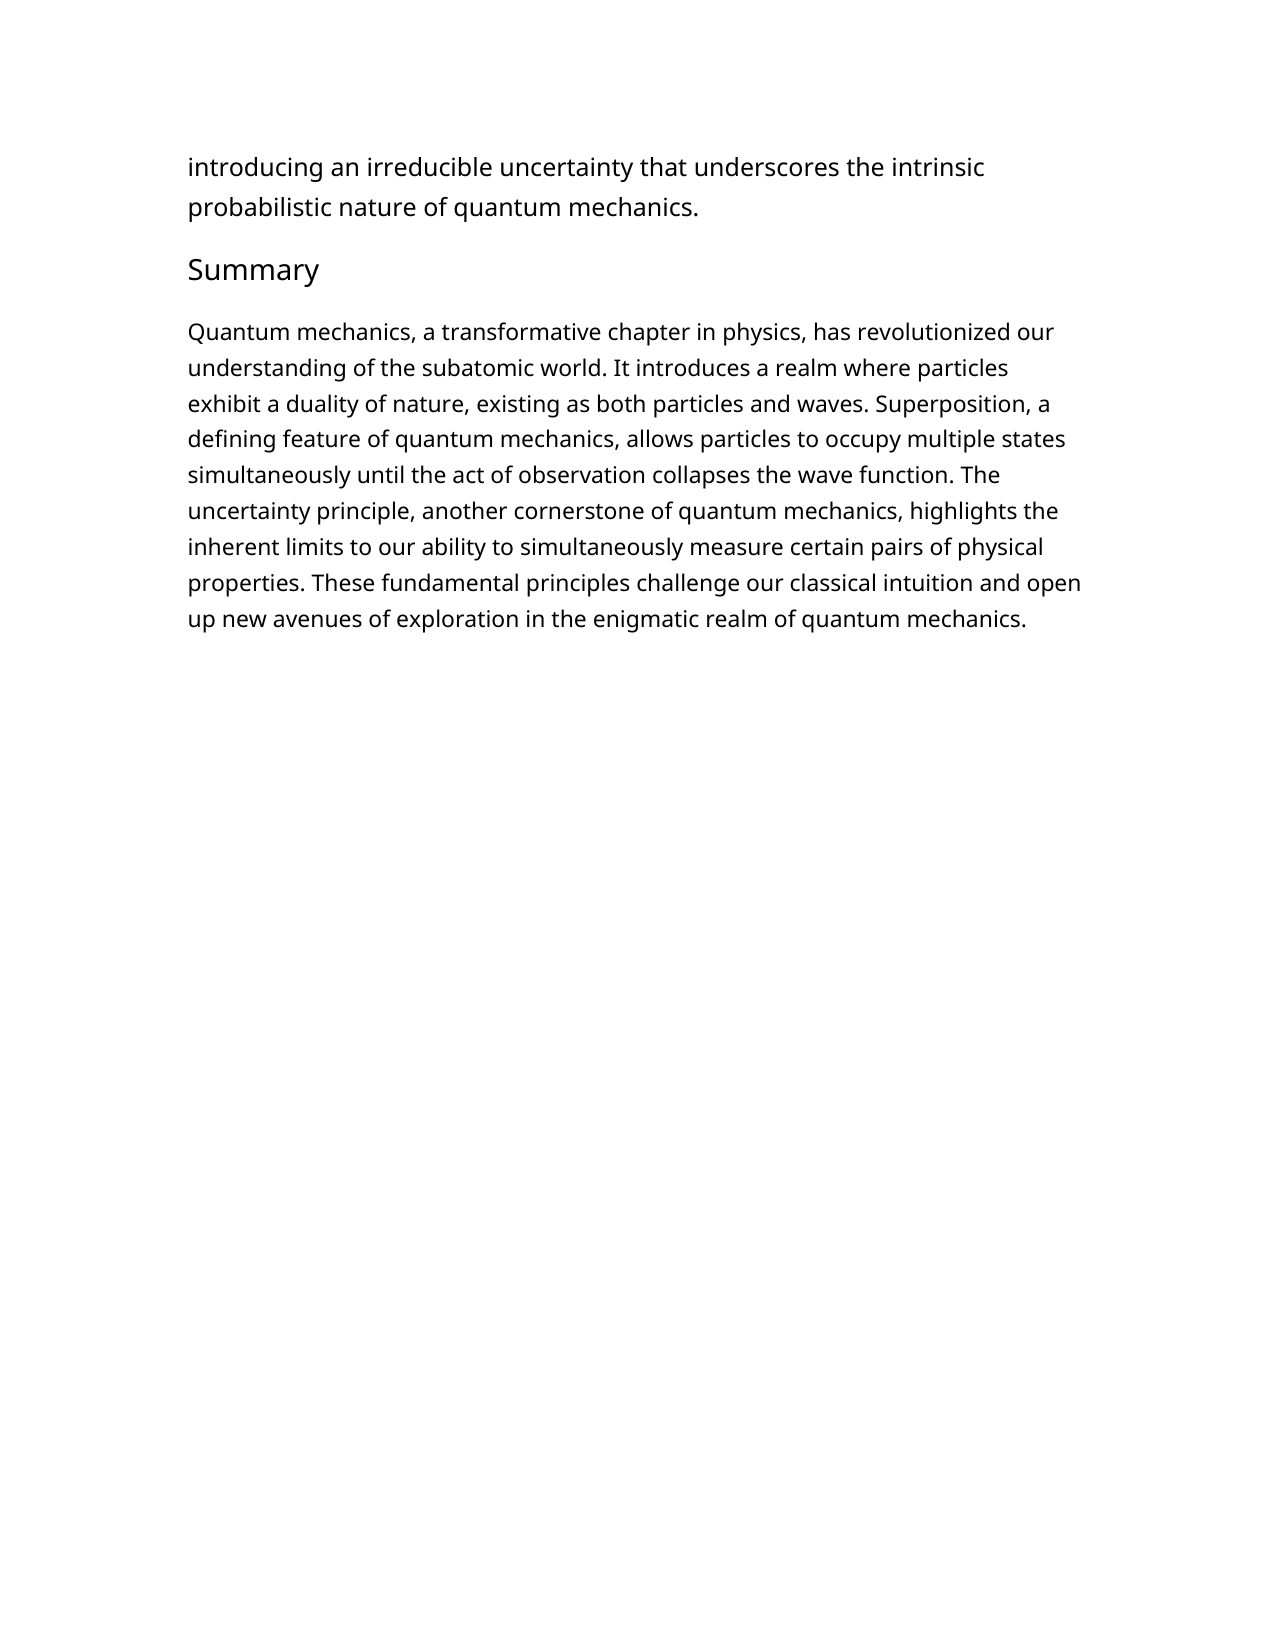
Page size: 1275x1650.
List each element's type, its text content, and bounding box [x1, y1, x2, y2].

text Summary [187, 249, 1087, 289]
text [187, 150, 1087, 223]
text Quantum mechanics, a transformative chapter in physics, has revolutionized our understanding of the subatomic world. It introduces a realm where particles exhibit a duality of nature, existing as both particles and waves. Superposition, a defining feature of quantum mechanics, allows particles to occupy multiple states simultaneously until the act of observation collapses the wave function. The uncertainty principle, another cornerstone of quantum mechanics, highlights the inherent limits to our ability to simultaneously measure certain pairs of physical properties. These fundamental principles challenge our classical intuition and open up new avenues of exploration in the enigmatic realm of quantum mechanics. [187, 316, 1087, 634]
